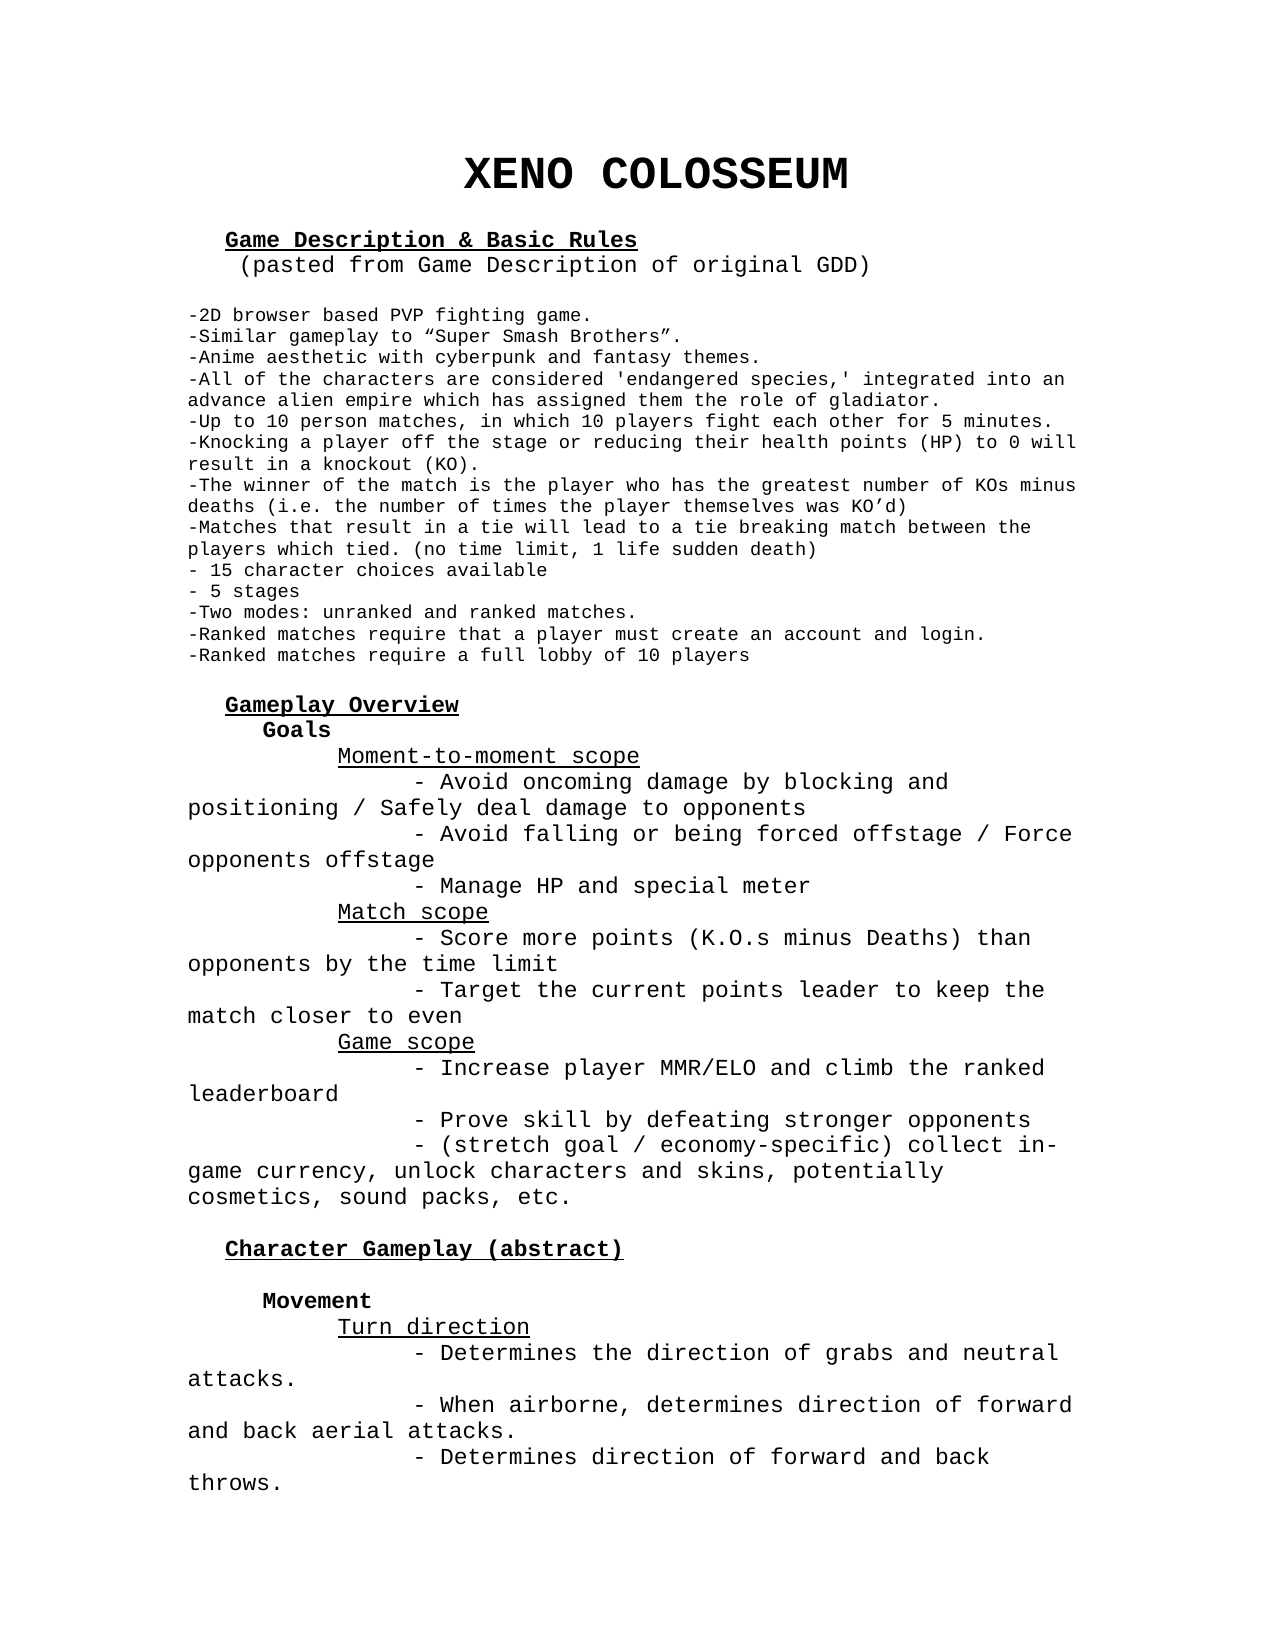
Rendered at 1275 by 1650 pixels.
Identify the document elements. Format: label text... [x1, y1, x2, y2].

text -Knocking a player off the stage or reducing their health points (HP) to 0 will result in a knockout (KO). [187, 433, 1087, 476]
text -Ranked matches require a full lobby of 10 players [187, 646, 1087, 667]
text Movement [187, 1289, 1087, 1315]
text - Determines direction of forward and back throws. [187, 1445, 1087, 1497]
text - Increase player MMR/ELO and climb the ranked leaderboard [187, 1056, 1087, 1108]
text Game scope [187, 1030, 1087, 1056]
text - 5 stages [187, 582, 1087, 603]
text Turn direction [187, 1315, 1087, 1341]
text -2D browser based PVP fighting game. [187, 306, 1087, 327]
text - Manage HP and special meter [187, 874, 1087, 900]
text - When airborne, determines direction of forward and back aerial attacks. [187, 1393, 1087, 1445]
text -Similar gameplay to “Super Smash Brothers”. [187, 327, 1087, 348]
text - 15 character choices available [187, 561, 1087, 582]
text -The winner of the match is the player who has the greatest number of KOs minus deaths (i.e. the number of times the player themselves was KO’d) [187, 476, 1087, 518]
text Gameplay Overview [187, 693, 1087, 719]
text (pasted from Game Description of original GDD) [187, 254, 1087, 280]
text - Avoid oncoming damage by blocking and positioning / Safely deal damage to opponents [187, 771, 1087, 823]
text Character Gameplay (abstract) [187, 1238, 1087, 1263]
text -Anime aesthetic with cyberpunk and fantasy themes. [187, 348, 1087, 369]
text - Determines the direction of grabs and neutral attacks. [187, 1341, 1087, 1393]
text -Matches that result in a tie will lead to a tie breaking match between the players which tied. (no time limit, 1 life sudden death) [187, 518, 1087, 561]
text Moment-to-moment scope [187, 745, 1087, 771]
text - (stretch goal / economy-specific) collect in-game currency, unlock characters and skins, potentially cosmetics, sound packs, etc. [187, 1134, 1087, 1212]
text - Prove skill by defeating stronger opponents [187, 1108, 1087, 1134]
text - Score more points (K.O.s minus Deaths) than opponents by the time limit [187, 926, 1087, 978]
text -Two modes: unranked and ranked matches. [187, 603, 1087, 624]
text -All of the characters are considered 'endangered species,' integrated into an advance alien empire which has assigned them the role of gladiator. [187, 369, 1087, 412]
text -Ranked matches require that a player must create an account and login. [187, 624, 1087, 646]
text Game Description & Basic Rules [187, 228, 1087, 254]
text XENO COLOSSEUM [187, 150, 1087, 202]
text Goals [187, 719, 1087, 745]
text - Avoid falling or being forced offstage / Force opponents offstage [187, 823, 1087, 874]
text -Up to 10 person matches, in which 10 players fight each other for 5 minutes. [187, 412, 1087, 433]
text Match scope [187, 900, 1087, 926]
text - Target the current points leader to keep the match closer to even [187, 978, 1087, 1030]
